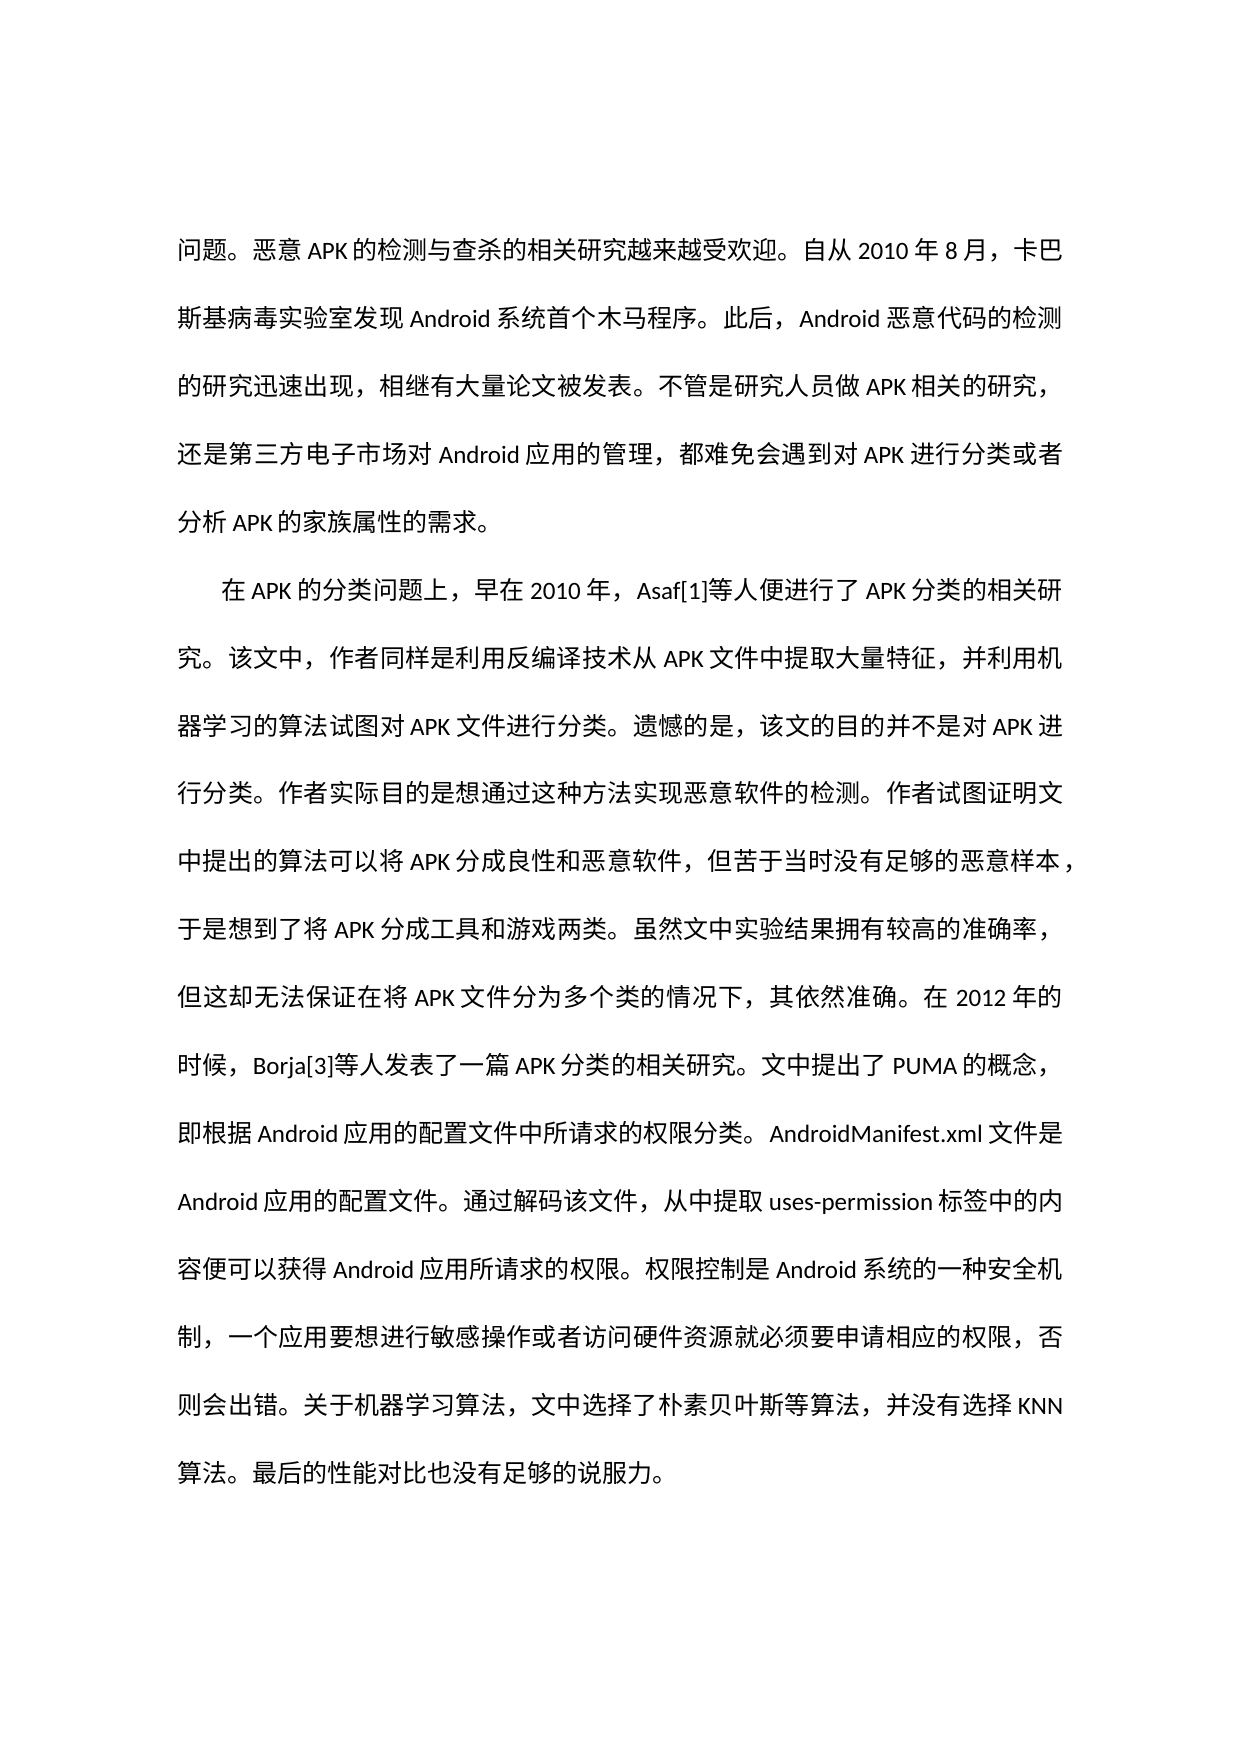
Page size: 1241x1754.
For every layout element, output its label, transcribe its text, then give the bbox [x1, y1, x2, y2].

text 在APK的分类问题上，早在2010年，Asaf[1]等人便进行了APK分类的相关研究。该文中，作者同样是利用反编译技术从APK文件中提取大量特征，并利用机器学习的算法试图对APK文件进行分类。遗憾的是，该文的目的并不是对APK进行分类。作者实际目的是想通过这种方法实现恶意软件的检测。作者试图证明文中提出的算法可以将APK分成良性和恶意软件，但苦于当时没有足够的恶意样本，于是想到了将APK分成工具和游戏两类。虽然文中实验结果拥有较高的准确率，但这却无法保证在将APK文件分为多个类的情况下，其依然准确。在2012年的时候，Borja[3]等人发表了一篇APK分类的相关研究。文中提出了PUMA的概念，即根据Android应用的配置文件中所请求的权限分类。AndroidManifest.xml文件是Android应用的配置文件。通过解码该文件，从中提取uses-permission标签中的内容便可以获得Android应用所请求的权限。权限控制是Android系统的一种安全机制，一个应用要想进行敏感操作或者访问硬件资源就必须要申请相应的权限，否则会出错。关于机器学习算法，文中选择了朴素贝叶斯等算法，并没有选择KNN算法。最后的性能对比也没有足够的说服力。 [177, 554, 1063, 1505]
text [177, 215, 1063, 554]
